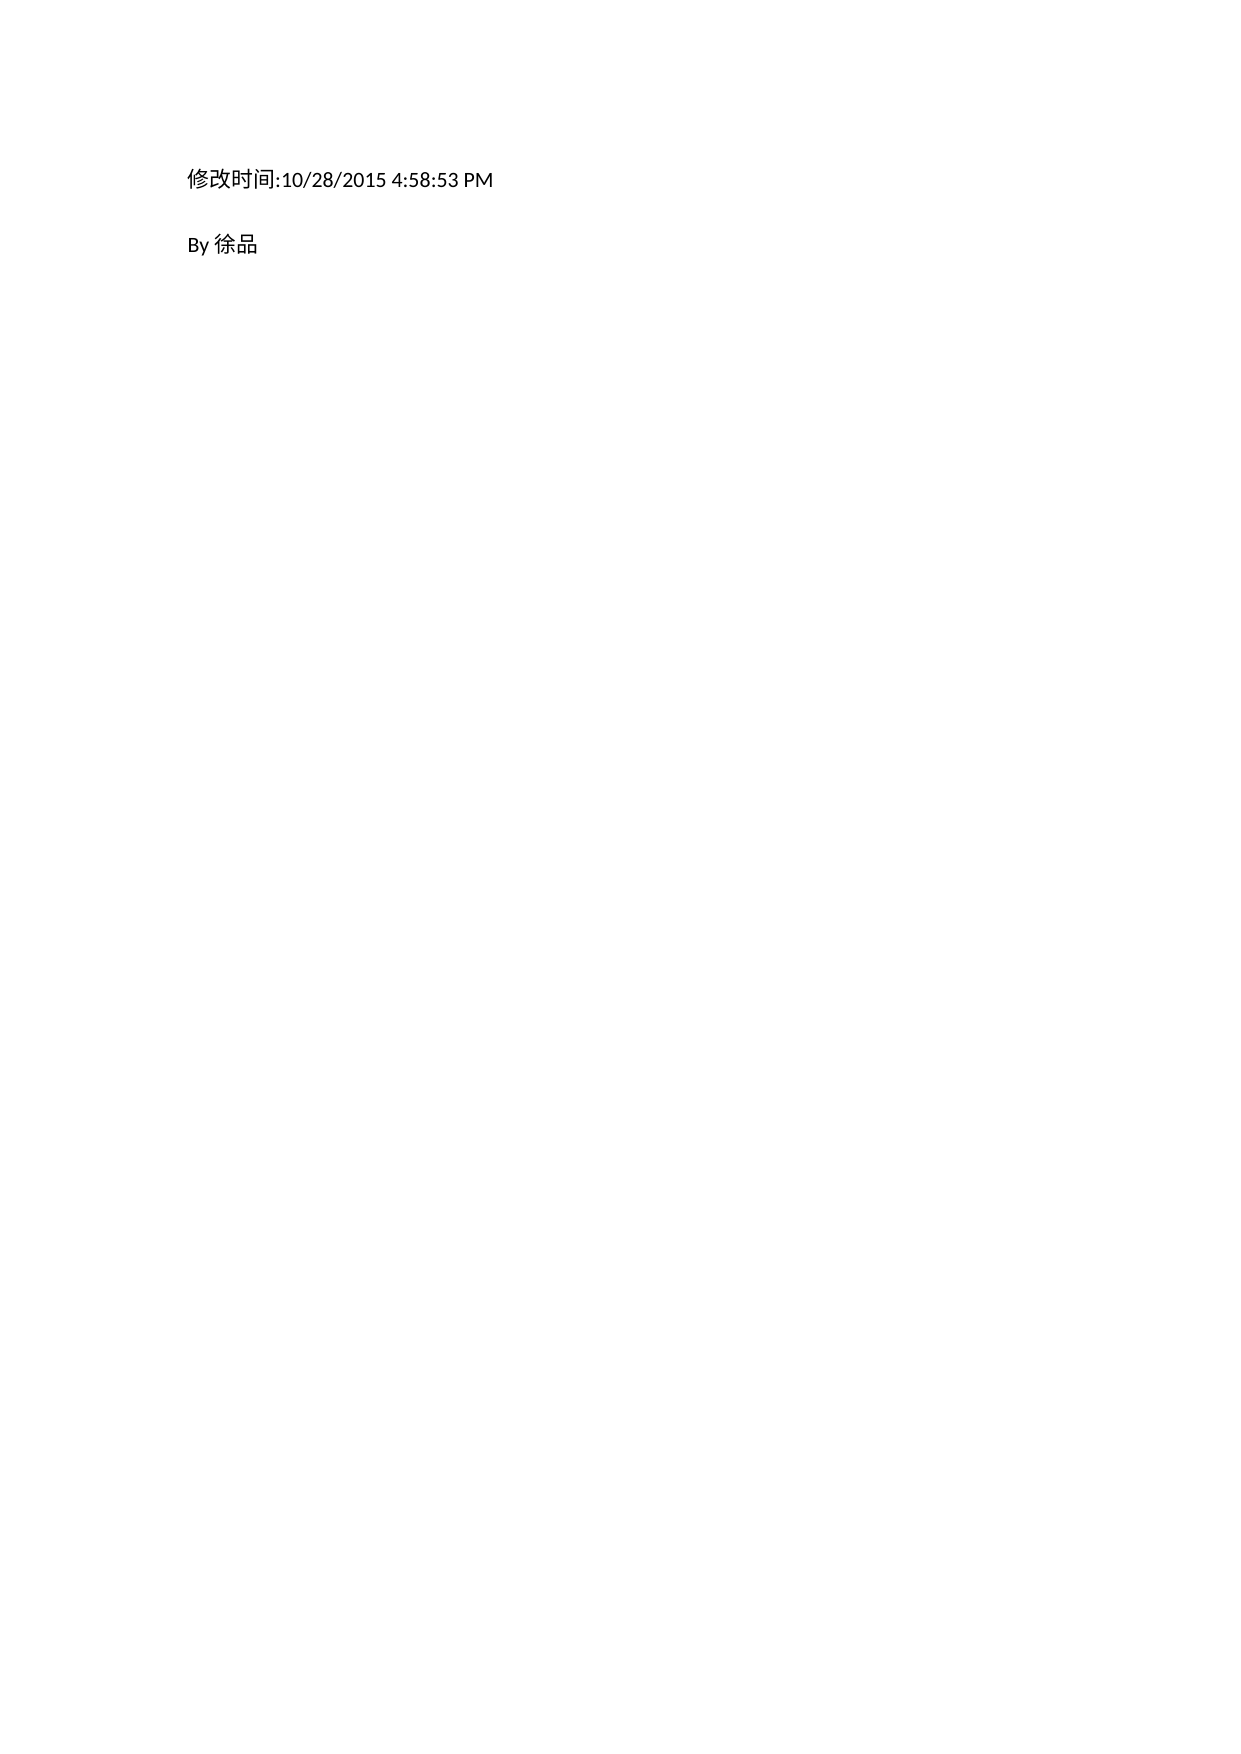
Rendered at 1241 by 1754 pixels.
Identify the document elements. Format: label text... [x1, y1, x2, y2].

text 修改时间:10/28/2015 4:58:53 PM [187, 162, 1053, 194]
text By 徐品 [187, 227, 1053, 259]
